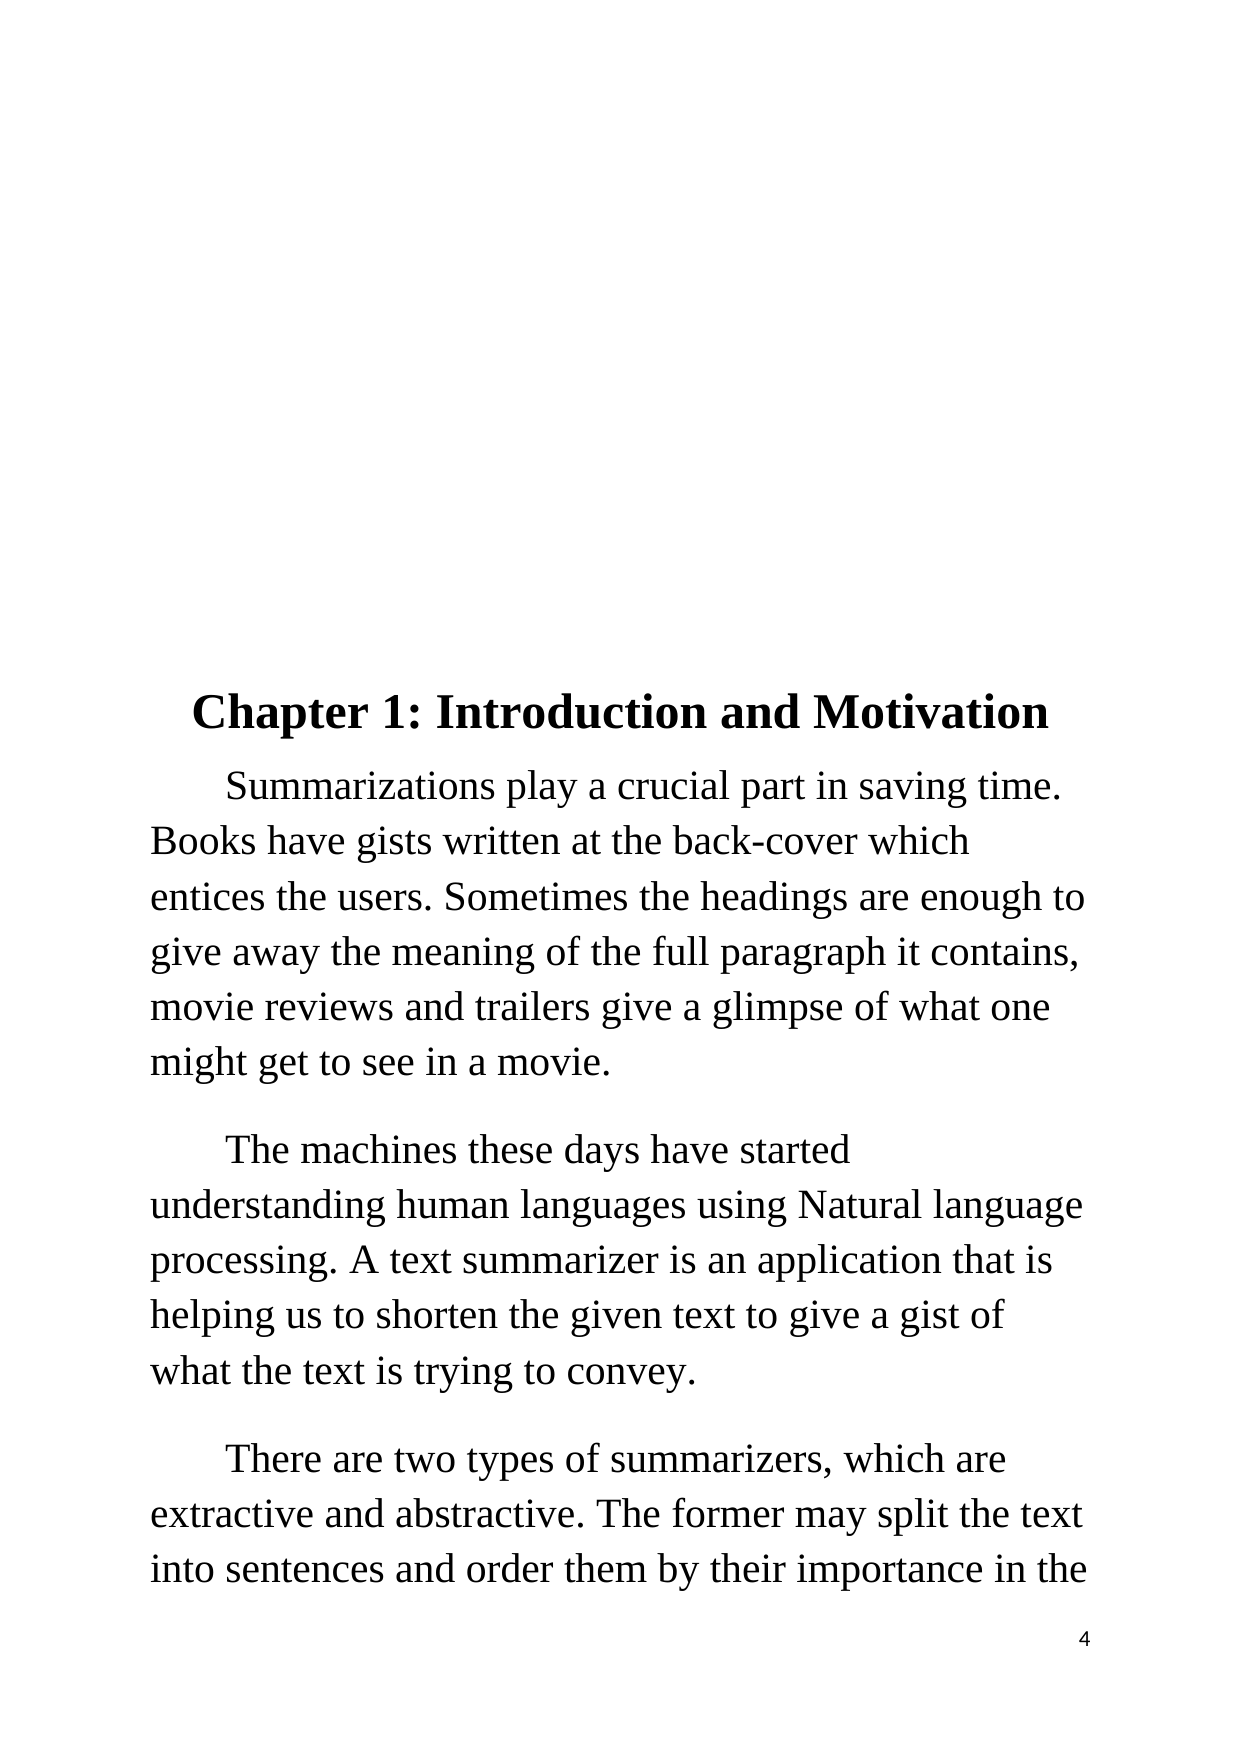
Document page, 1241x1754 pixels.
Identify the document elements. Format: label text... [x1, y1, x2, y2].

text The machines these days have started understanding human languages using Natural language processing. A text summarizer is an application that is helping us to shorten the given text to give a gist of what the text is trying to convey. [150, 1125, 1090, 1393]
text Summarizations play a crucial part in saving time. Books have gists written at the back-cover which entices the users. Sometimes the headings are enough to give away the meaning of the full paragraph it contains, movie reviews and trailers give a glimpse of what one might get to see in a movie. [150, 761, 1090, 1084]
text Chapter 1: Introduction and Motivation [150, 682, 1090, 739]
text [150, 1433, 1090, 1592]
